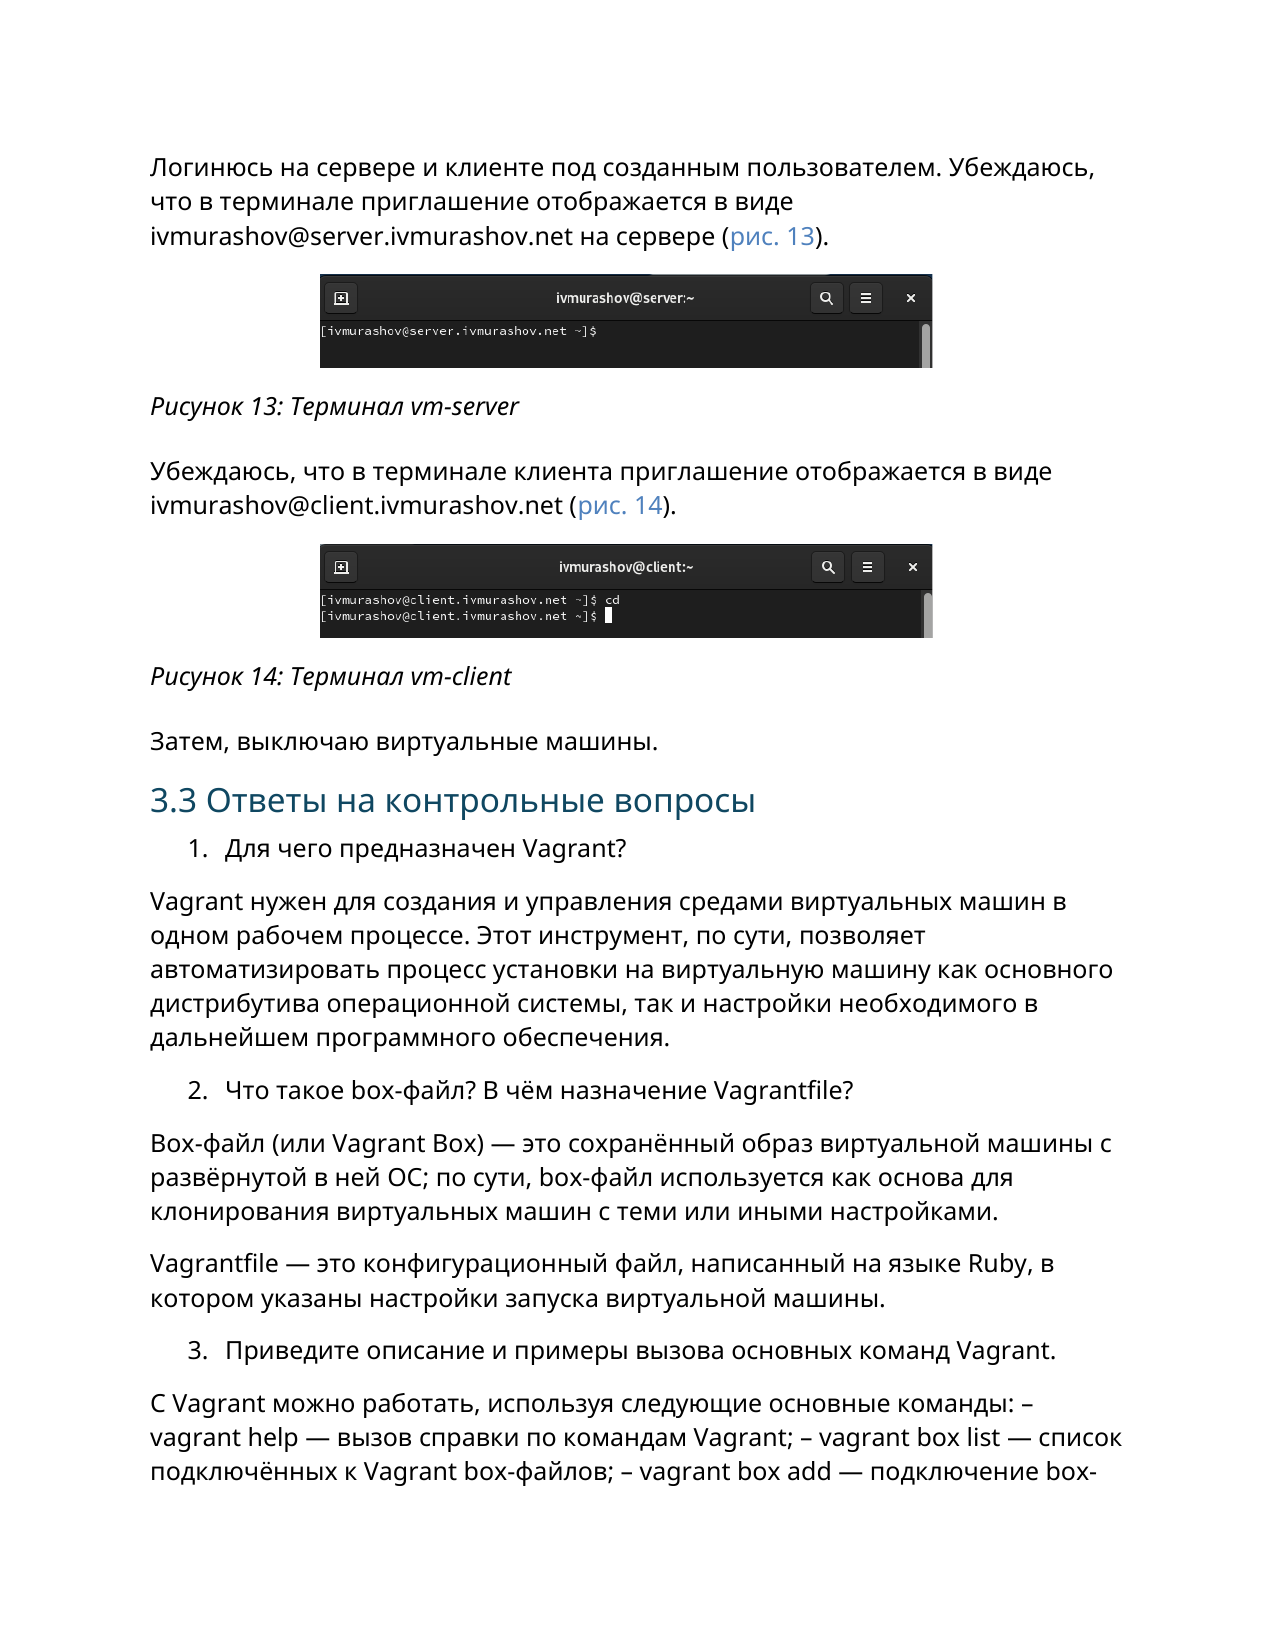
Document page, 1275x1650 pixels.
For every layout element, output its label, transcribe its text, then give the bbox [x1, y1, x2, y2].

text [150, 1386, 1125, 1488]
picture [320, 274, 933, 368]
text Убеждаюсь, что в терминале клиента приглашение отображается в виде ivmurashov@client.ivmurashov.net (рис. 14). [150, 453, 1125, 522]
subtitle 3.3 Ответы на контрольные вопросы [150, 777, 1125, 822]
text Затем, выключаю виртуальные машины. [150, 724, 1125, 758]
table_header Рисунок 13: Терминал vm-server [139, 271, 1114, 435]
table_header Рисунок 14: Терминал vm-client [139, 540, 1114, 705]
text Vagrantfile — это конфигурационный файл, написанный на языке Ruby, в котором указаны настройки запуска виртуальной машины. [150, 1246, 1125, 1314]
picture [320, 544, 933, 638]
text Логинюсь на сервере и клиенте под созданным пользователем. Убеждаюсь, что в терминале приглашение отображается в виде ivmurashov@server.ivmurashov.net на сервере (рис. 13). [150, 150, 1125, 252]
list Для чего предназначен Vagrant? [187, 831, 1125, 864]
list Что такое box-файл? В чём назначение Vagrantfile? [187, 1072, 1125, 1106]
text Vagrant нужен для создания и управления средами виртуальных машин в одном рабочем процессе. Этот инструмент, по сути, позволяет автоматизировать процесс установки на виртуальную машину как основного дистрибутива операционной системы, так и настройки необходимого в дальнейшем программного обеспечения. [150, 883, 1125, 1054]
text Box-файл (или Vagrant Box) — это сохранённый образ виртуальной машины с развёрнутой в ней ОС; по сути, box-файл используется как основа для клонирования виртуальных машин с теми или иными настройками. [150, 1125, 1125, 1227]
list Приведите описание и примеры вызова основных команд Vagrant. [187, 1333, 1125, 1367]
